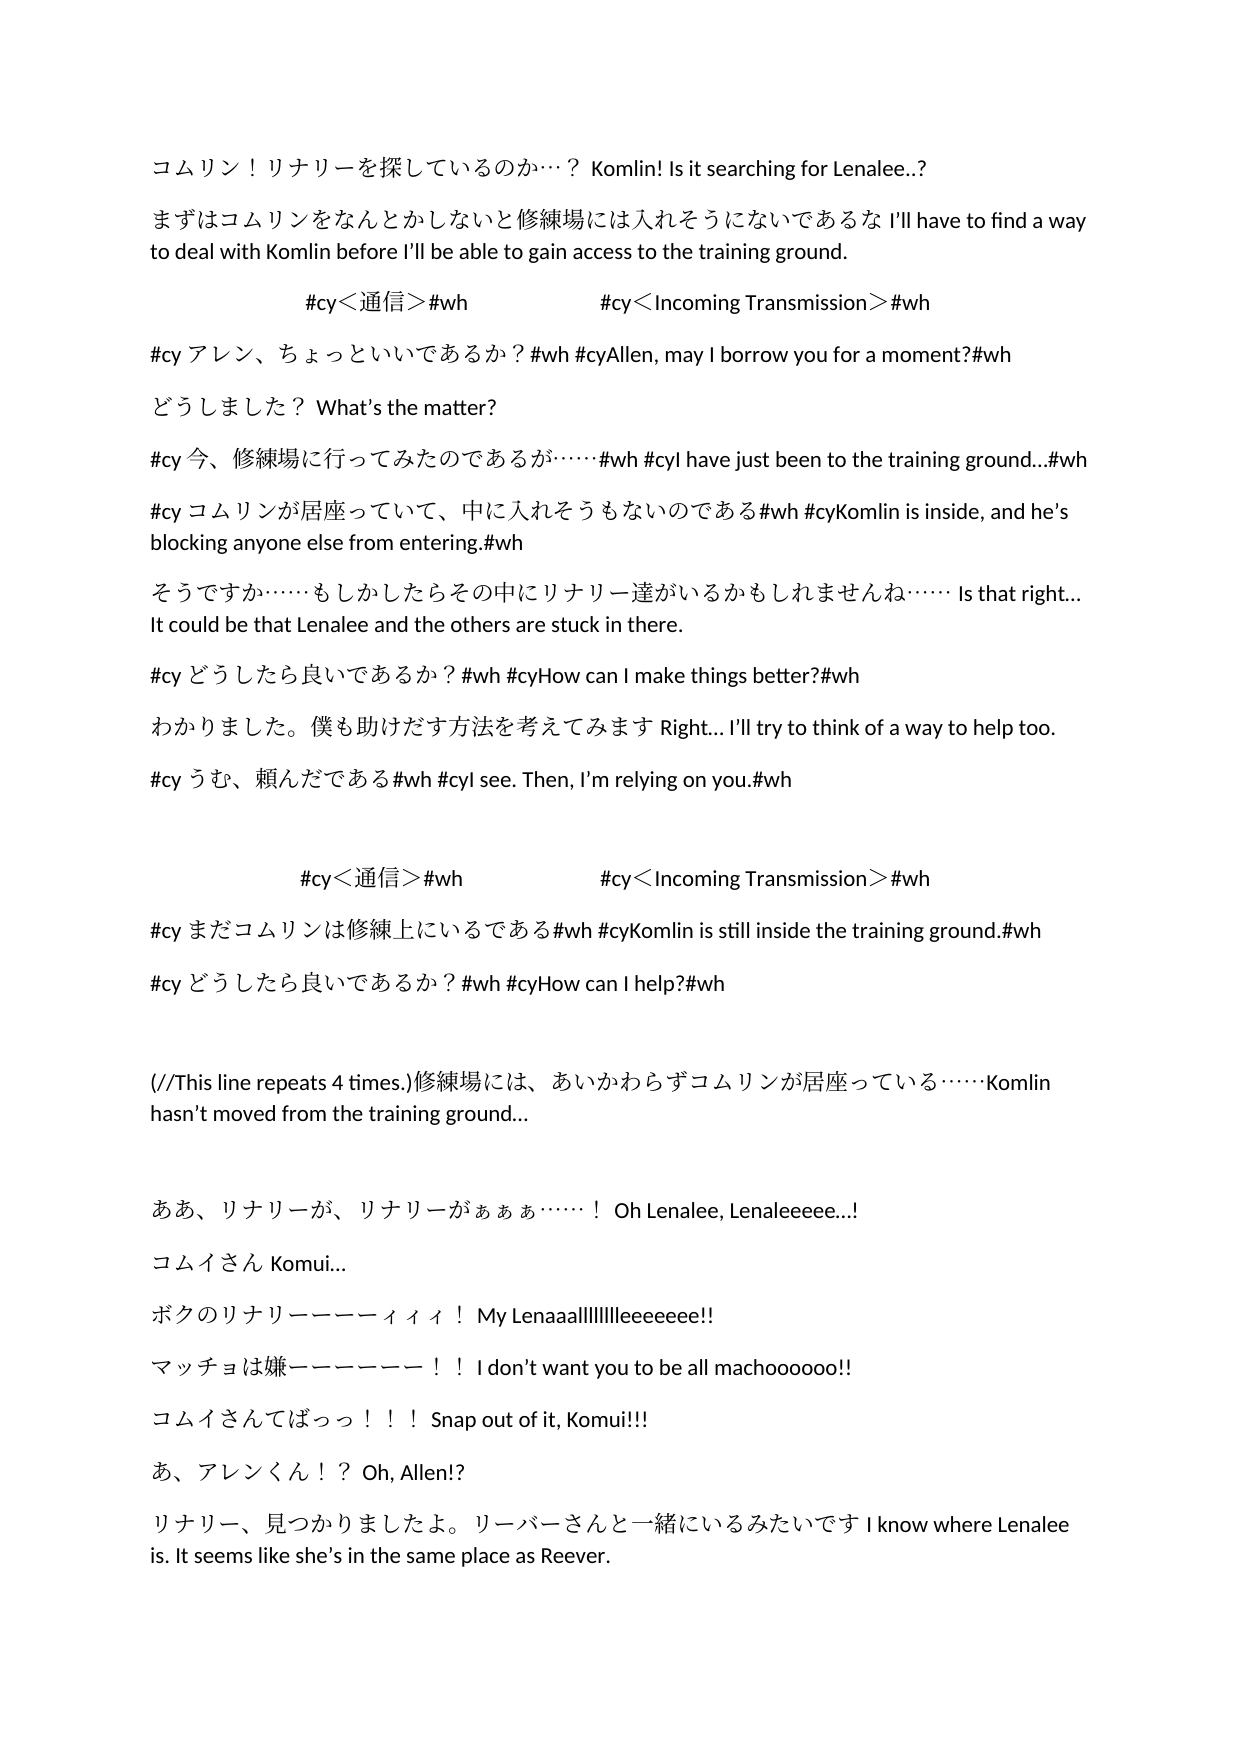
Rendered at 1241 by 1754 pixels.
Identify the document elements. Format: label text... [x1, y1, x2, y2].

text #cyうむ、頼んだである#wh #cyI see. Then, I’m relying on you.#wh [150, 761, 1090, 794]
text コムリン！リナリーを探しているのか…？ Komlin! Is it searching for Lenalee..? [150, 150, 1090, 183]
text マッチョは嫌ーーーーーー！！ I don’t want you to be all machoooooo!! [150, 1349, 1090, 1382]
text #cyまだコムリンは修練上にいるである#wh #cyKomlin is still inside the training ground.#wh [150, 912, 1090, 945]
text あ、アレンくん！？ Oh, Allen!? [150, 1453, 1090, 1486]
text わかりました。僕も助けだす方法を考えてみます Right… I’ll try to think of a way to help too. [150, 709, 1090, 742]
text #cyどうしたら良いであるか？#wh #cyHow can I help?#wh [150, 965, 1090, 998]
text (//This line repeats 4 times.)修練場には、あいかわらずコムリンが居座っている……Komlin hasn’t moved from the training ground… [150, 1064, 1090, 1127]
text ああ、リナリーが、リナリーがぁぁぁ……！ Oh Lenalee, Lenaleeeee…! [150, 1193, 1090, 1226]
text コムイさんてばっっ！！！ Snap out of it, Komui!!! [150, 1401, 1090, 1434]
text どうしました？ What’s the matter? [150, 388, 1090, 421]
text #cyコムリンが居座っていて、中に入れそうもないのである#wh #cyKomlin is inside, and he’s blocking anyone else from entering.#wh [150, 493, 1090, 556]
text #cyどうしたら良いであるか？#wh #cyHow can I make things better?#wh [150, 657, 1090, 690]
text #cy＜通信＞#wh #cy＜Incoming Transmission＞#wh [225, 860, 1090, 893]
text #cy＜通信＞#wh #cy＜Incoming Transmission＞#wh [225, 284, 1090, 317]
text そうですか……もしかしたらその中にリナリー達がいるかもしれませんね…… Is that right… It could be that Lenalee and the others are stuck in there. [150, 575, 1090, 638]
text #cyアレン、ちょっといいであるか？#wh #cyAllen, may I borrow you for a moment?#wh [150, 336, 1090, 369]
text コムイさん Komui… [150, 1245, 1090, 1278]
text ボクのリナリーーーーィィィ！ My Lenaaalllllllleeeeeee!! [150, 1297, 1090, 1330]
text #cy今、修練場に行ってみたのであるが……#wh #cyI have just been to the training ground…#wh [150, 441, 1090, 474]
text まずはコムリンをなんとかしないと修練場には入れそうにないであるな I’ll have to find a way to deal with Komlin before I’ll be able to gain access to the training ground. [150, 202, 1090, 265]
text リナリー、見つかりましたよ。リーバーさんと一緒にいるみたいです I know where Lenalee is. It seems like she’s in the same place as Reever. [150, 1506, 1090, 1569]
